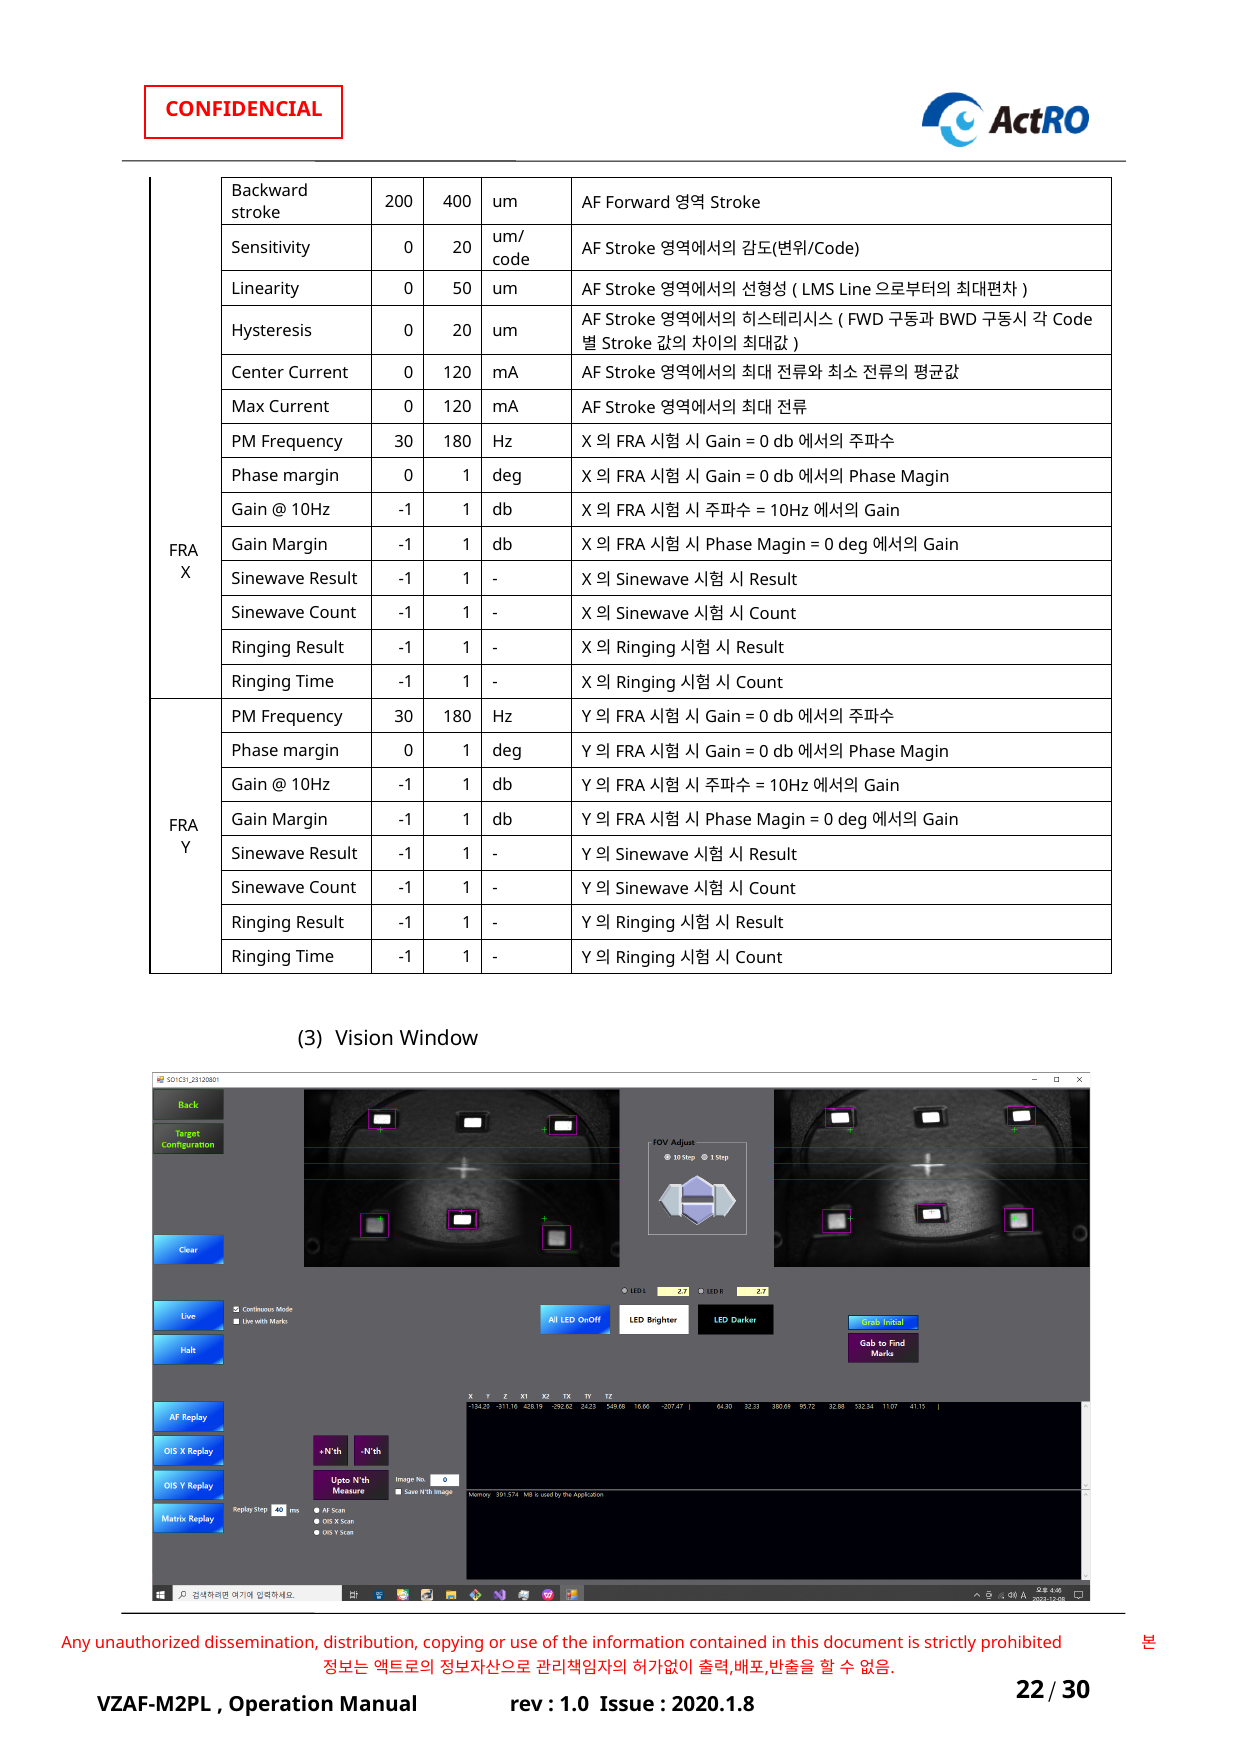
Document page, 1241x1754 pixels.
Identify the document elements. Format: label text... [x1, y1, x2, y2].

table_cell Gain Margin [222, 802, 371, 835]
table_cell 1 [424, 802, 481, 835]
table_cell Hz [482, 424, 571, 457]
list Vision Window [298, 1023, 1090, 1052]
table_cell Sinewave Count [222, 871, 371, 904]
table_cell deg [482, 458, 571, 492]
table_cell db [482, 768, 571, 801]
table_cell 0 [372, 306, 423, 354]
table_cell - [482, 665, 571, 698]
table_cell Ringing Result [222, 630, 371, 663]
table_cell 30 [372, 699, 423, 732]
table_cell 180 [424, 699, 481, 732]
table_cell X 의 FRA 시험 시 Gain = 0 db 에서의 주파수 [572, 424, 1111, 457]
table_cell -1 [372, 836, 423, 870]
table_cell Y 의 Ringing 시험 시 Count [572, 940, 1111, 973]
table_cell Gain Margin [222, 527, 371, 560]
table_cell 120 [424, 355, 481, 388]
table_cell db [482, 802, 571, 835]
table_cell 1 [424, 493, 481, 526]
table_cell 0 [372, 733, 423, 767]
table_cell -1 [372, 768, 423, 801]
table_cell - [482, 596, 571, 629]
table_cell FRA Y [151, 699, 221, 973]
table_cell - [482, 561, 571, 595]
table_cell Y 의 FRA 시험 시 Gain = 0 db 에서의 Phase Magin [572, 733, 1111, 767]
table_cell AF Stroke 영역에서의 감도(변위/Code) [572, 225, 1111, 270]
table_cell 1 [424, 836, 481, 870]
table_cell Hysteresis [222, 306, 371, 354]
picture [152, 1072, 1091, 1601]
table_cell Backward stroke [222, 178, 371, 224]
table_cell AF Stroke 영역에서의 선형성 ( LMS Line으로부터의 최대편차 ) [572, 271, 1111, 304]
table_cell FRA X [151, 423, 221, 698]
table_cell 0 [372, 271, 423, 304]
table_cell db [482, 493, 571, 526]
table_cell -1 [372, 561, 423, 595]
table_cell Gain @ 10Hz [222, 493, 371, 526]
table_cell Y 의 FRA 시험 시 주파수 = 10Hz 에서의 Gain [572, 768, 1111, 801]
table_cell 0 [372, 458, 423, 492]
table_cell Phase margin [222, 458, 371, 492]
table_cell 200 [372, 178, 423, 224]
table_cell PM Frequency [222, 424, 371, 457]
table_cell X 의 FRA 시험 시 Gain = 0 db 에서의 Phase Magin [572, 458, 1111, 492]
table_cell 1 [424, 768, 481, 801]
table_cell X 의 FRA 시험 시 Phase Magin = 0 deg 에서의 Gain [572, 527, 1111, 560]
table_cell Y 의 FRA 시험 시 Phase Magin = 0 deg 에서의 Gain [572, 802, 1111, 835]
table_cell -1 [372, 940, 423, 973]
table_cell X 의 FRA 시험 시 주파수 = 10Hz 에서의 Gain [572, 493, 1111, 526]
table_cell 30 [372, 424, 423, 457]
table_cell PM Frequency [222, 699, 371, 732]
table_cell Ringing Time [222, 665, 371, 698]
table_cell -1 [372, 596, 423, 629]
table_cell 0 [372, 390, 423, 423]
table_cell 1 [424, 561, 481, 595]
table_cell Y 의 FRA 시험 시 Gain = 0 db 에서의 주파수 [572, 699, 1111, 732]
table_cell 0 [372, 355, 423, 388]
table_cell - [482, 905, 571, 938]
table_cell Sinewave Result [222, 836, 371, 870]
table_cell AF Stroke 영역에서의 최대 전류와 최소 전류의 평균값 [572, 355, 1111, 388]
table_cell -1 [372, 527, 423, 560]
table_cell - [482, 871, 571, 904]
table_cell -1 [372, 493, 423, 526]
table_cell Y 의 Sinewave 시험 시 Result [572, 836, 1111, 870]
table_cell - [482, 630, 571, 663]
table_cell 180 [424, 424, 481, 457]
table_cell 120 [424, 390, 481, 423]
table_cell Ringing Time [222, 940, 371, 973]
table_cell um [482, 271, 571, 304]
table_cell AF Stroke 영역에서의 히스테리시스 ( FWD 구동과 BWD 구동시 각 Code 별 Stroke 값의 차이의 최대값 ) [572, 306, 1111, 354]
table_cell X 의 Sinewave 시험 시 Count [572, 596, 1111, 629]
table_cell Gain @ 10Hz [222, 768, 371, 801]
table_cell -1 [372, 905, 423, 938]
table_cell -1 [372, 665, 423, 698]
table_cell Sinewave Result [222, 561, 371, 595]
table_cell 50 [424, 271, 481, 304]
table_cell - [482, 836, 571, 870]
table_cell 1 [424, 527, 481, 560]
table_cell Phase margin [222, 733, 371, 767]
table_cell 1 [424, 871, 481, 904]
table_cell -1 [372, 802, 423, 835]
table_cell Y 의 Sinewave 시험 시 Count [572, 871, 1111, 904]
table_cell -1 [372, 630, 423, 663]
table_cell deg [482, 733, 571, 767]
table_cell db [482, 527, 571, 560]
table_cell um/code [482, 225, 571, 270]
table_cell 1 [424, 905, 481, 938]
table_cell Linearity [222, 271, 371, 304]
table_cell Center Current [222, 355, 371, 388]
table_cell Y 의 Ringing 시험 시 Result [572, 905, 1111, 938]
table_cell 1 [424, 630, 481, 663]
table_cell um [482, 178, 571, 224]
table_cell Sinewave Count [222, 596, 371, 629]
table_cell 0 [372, 225, 423, 270]
table_cell 20 [424, 225, 481, 270]
table_cell -1 [372, 871, 423, 904]
table_cell X 의 Ringing 시험 시 Result [572, 630, 1111, 663]
table_cell 1 [424, 665, 481, 698]
table_cell AF Forward 영역 Stroke [572, 178, 1111, 224]
table_cell mA [482, 390, 571, 423]
picture [920, 88, 1091, 148]
table_cell 1 [424, 458, 481, 492]
table_cell Ringing Result [222, 905, 371, 938]
table_cell um [482, 306, 571, 354]
table_cell - [482, 940, 571, 973]
table_cell AF Stroke 영역에서의 최대 전류 [572, 390, 1111, 423]
table_cell Max Current [222, 390, 371, 423]
table_cell Hz [482, 699, 571, 732]
table_cell X 의 Ringing 시험 시 Count [572, 665, 1111, 698]
table_cell 20 [424, 306, 481, 354]
table_cell X 의 Sinewave 시험 시 Result [572, 561, 1111, 595]
table_cell mA [482, 355, 571, 388]
table_cell 400 [424, 178, 481, 224]
table_cell 1 [424, 733, 481, 767]
table_cell 1 [424, 596, 481, 629]
table_cell Sensitivity [222, 225, 371, 270]
table_cell 1 [424, 940, 481, 973]
